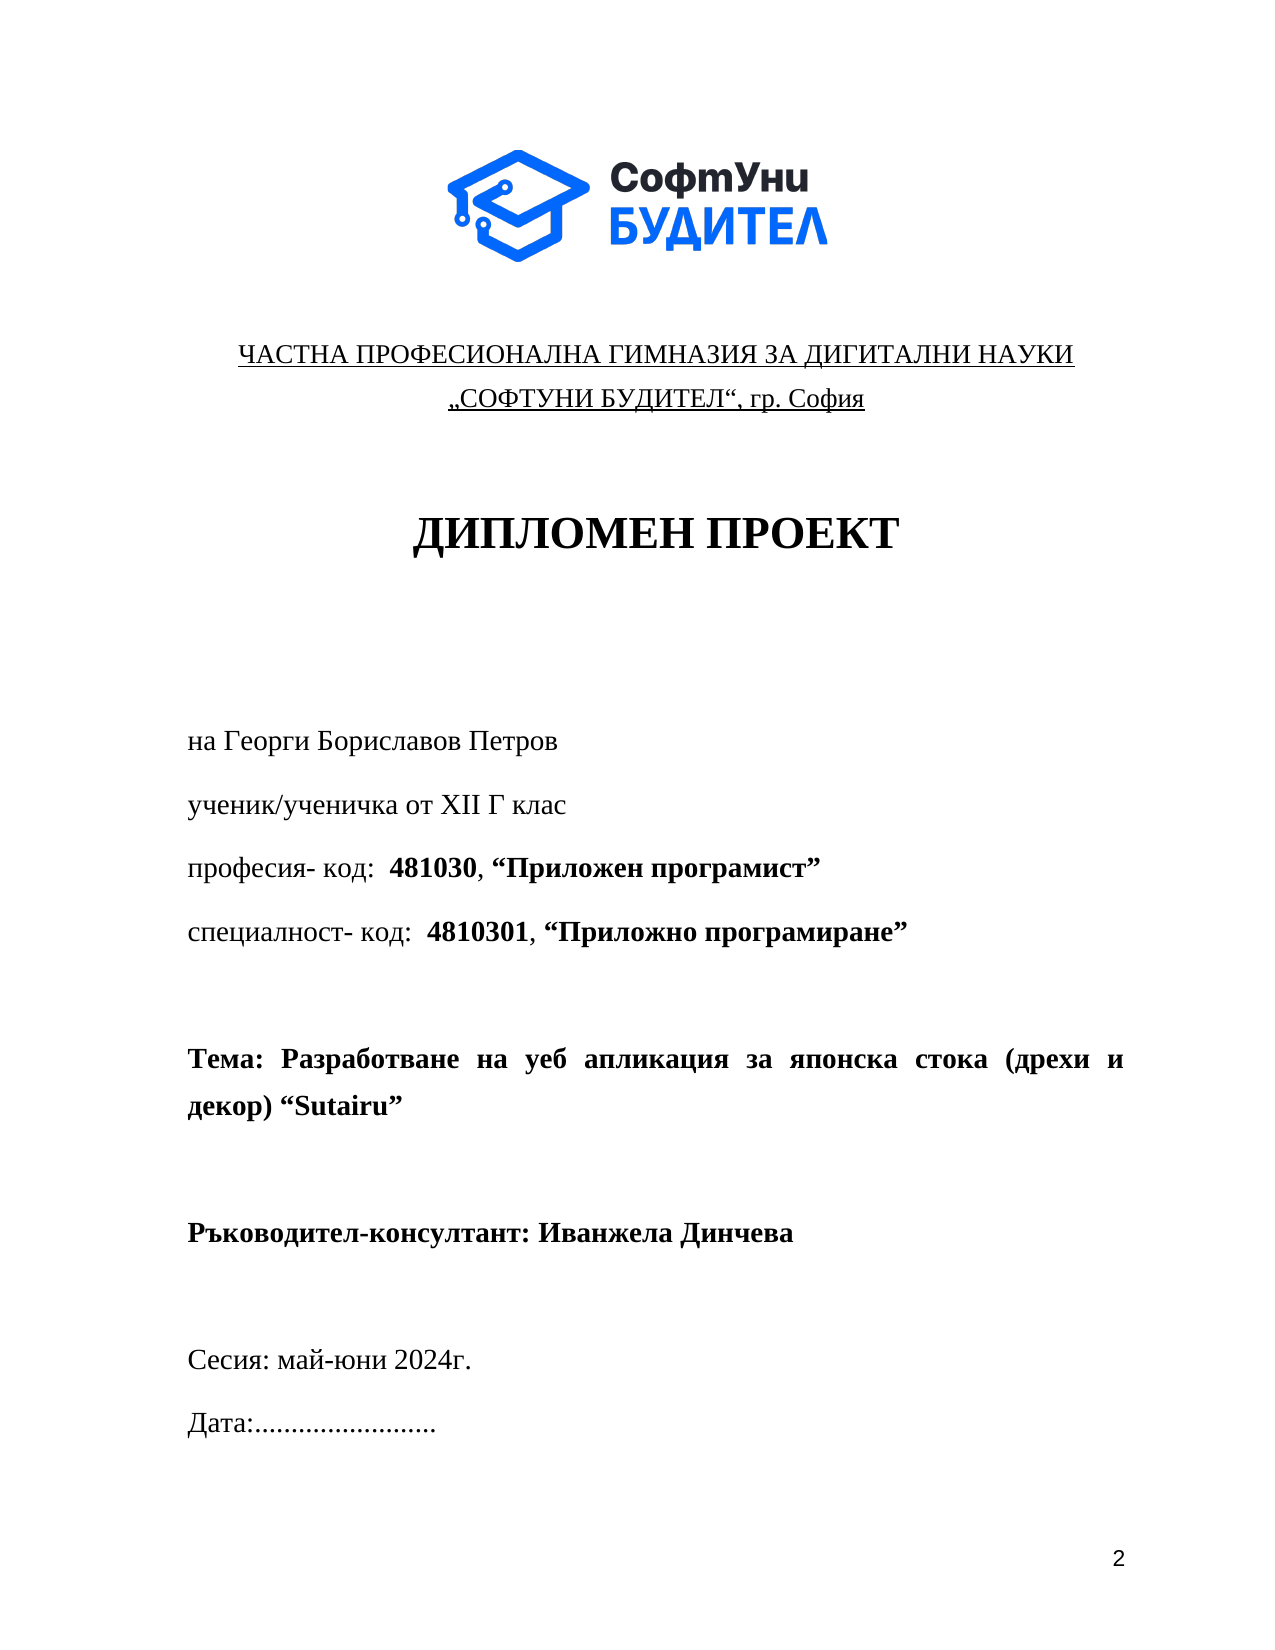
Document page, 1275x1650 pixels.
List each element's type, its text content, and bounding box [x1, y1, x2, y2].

text ЧАСТНА ПРОФЕСИОНАЛНА ГИМНАЗИЯ ЗА ДИГИТАЛНИ НАУКИ „СОФТУНИ БУДИТЕЛ“, гр. София [187, 338, 1125, 413]
text ученик/ученичка от XII Г клас [187, 787, 1125, 820]
text на Георги Бориславов Петров [187, 723, 1125, 757]
text професия- код: 481030, “Приложен програмист” [187, 850, 1125, 884]
text специалност- код: 4810301, “Приложно програмиране” [187, 914, 1125, 947]
text Дата:......................... [187, 1406, 1125, 1439]
text Сесия: май-юни 2024г. [187, 1342, 1125, 1376]
text Тема: Разработване на уеб апликация за японска стока (дрехи и декор) “Sutairu” [187, 1041, 1125, 1121]
text Ръководител-консултант: Иванжела Динчева [187, 1215, 1125, 1248]
picture [447, 150, 828, 262]
text ДИПЛОМЕН ПРОЕКТ [187, 506, 1125, 558]
